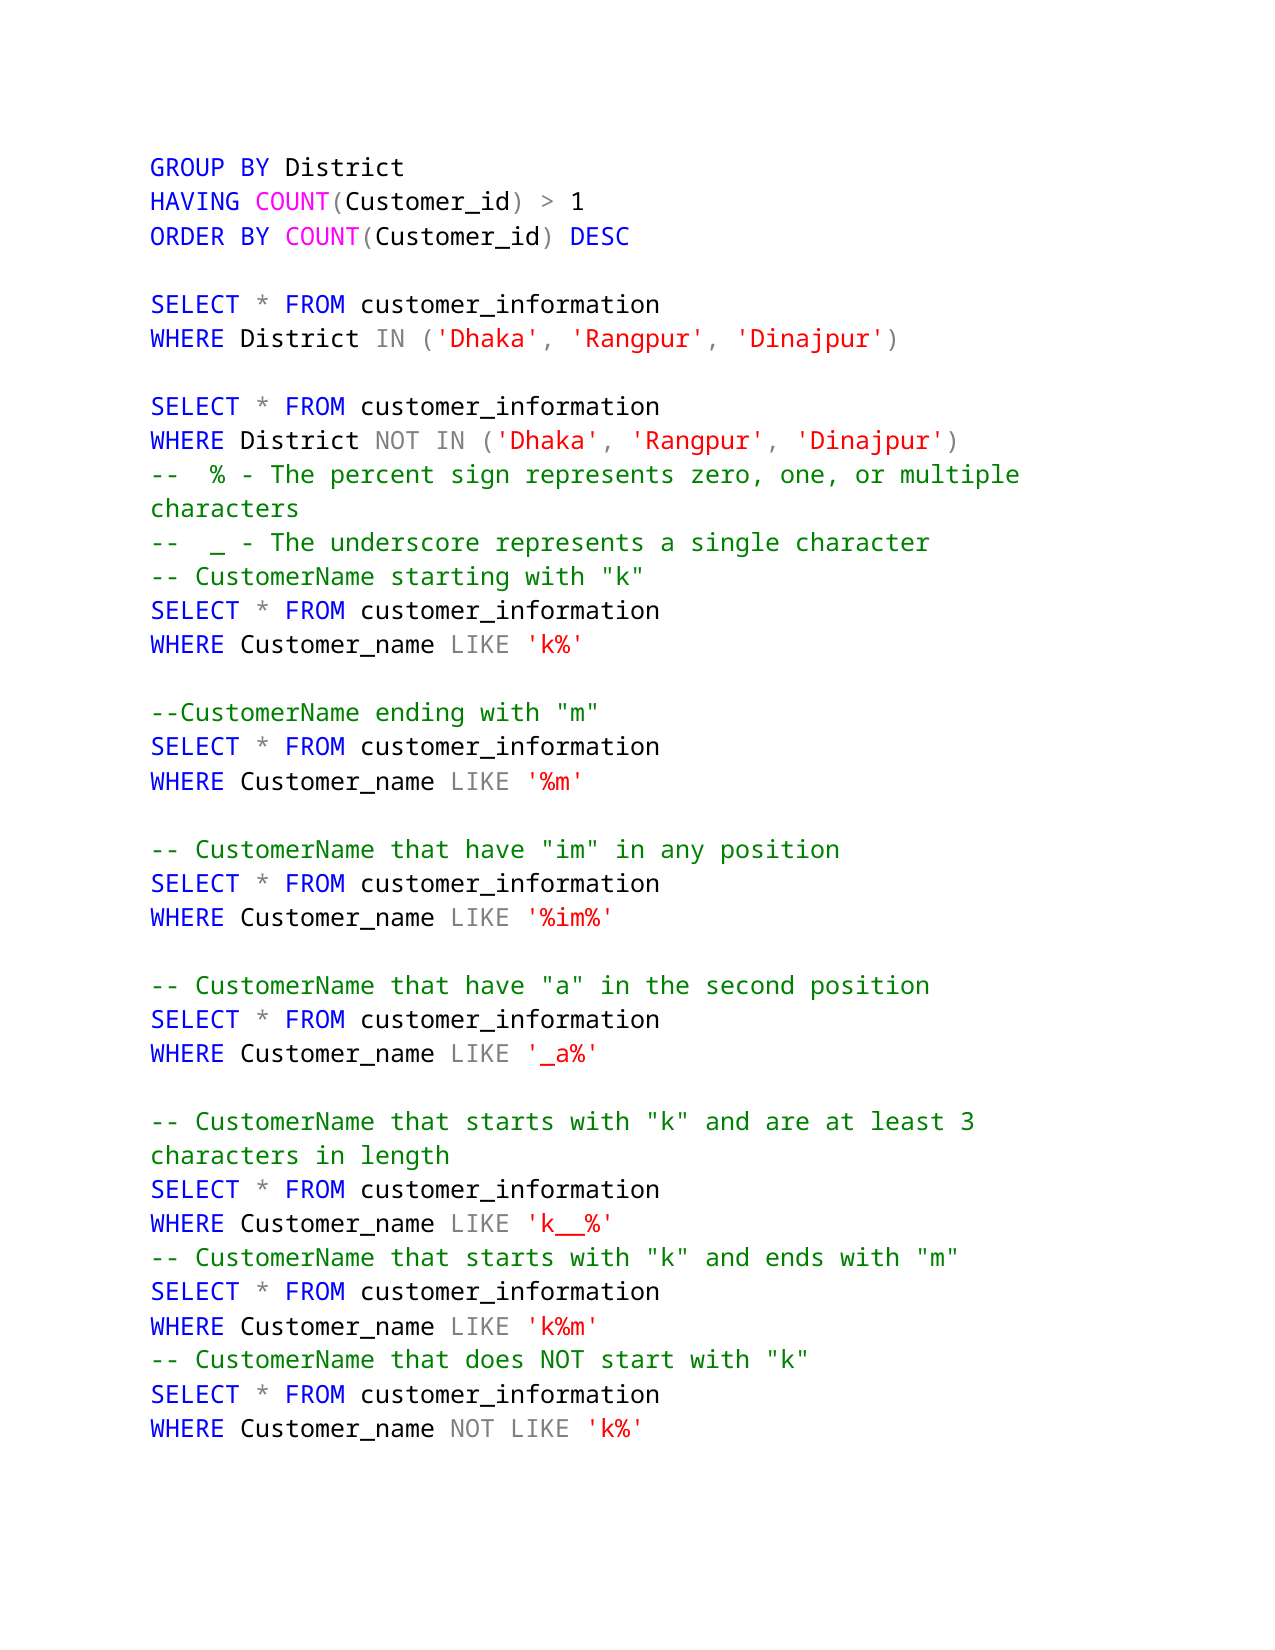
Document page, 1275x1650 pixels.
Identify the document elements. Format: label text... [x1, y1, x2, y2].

text WHERE Customer_name LIKE 'k%m' [150, 1308, 1125, 1342]
text SELECT * FROM customer_information [150, 1376, 1125, 1410]
text GROUP BY District [150, 150, 1125, 184]
text -- CustomerName that starts with "k" and ends with "m" [150, 1240, 1125, 1274]
text SELECT * FROM customer_information [150, 865, 1125, 899]
text WHERE Customer_name LIKE 'k%' [150, 627, 1125, 661]
text SELECT * FROM customer_information [150, 286, 1125, 320]
text -- CustomerName starting with "k" [150, 559, 1125, 593]
text WHERE District NOT IN ('Dhaka', 'Rangpur', 'Dinajpur') [150, 422, 1125, 457]
text WHERE Customer_name LIKE '_a%' [150, 1036, 1125, 1070]
text -- CustomerName that have "a" in the second position [150, 967, 1125, 1002]
text SELECT * FROM customer_information [150, 729, 1125, 763]
text -- CustomerName that starts with "k" and are at least 3 characters in length [150, 1104, 1125, 1172]
text -- % - The percent sign represents zero, one, or multiple characters [150, 457, 1125, 525]
text WHERE Customer_name LIKE '%im%' [150, 899, 1125, 933]
text -- _ - The underscore represents a single character [150, 525, 1125, 559]
text SELECT * FROM customer_information [150, 388, 1125, 422]
text --CustomerName ending with "m" [150, 695, 1125, 729]
text WHERE Customer_name LIKE '%m' [150, 763, 1125, 797]
text SELECT * FROM customer_information [150, 1172, 1125, 1206]
text SELECT * FROM customer_information [150, 1002, 1125, 1036]
text WHERE Customer_name NOT LIKE 'k%' [150, 1410, 1125, 1444]
text WHERE District IN ('Dhaka', 'Rangpur', 'Dinajpur') [150, 320, 1125, 354]
text -- CustomerName that does NOT start with "k" [150, 1342, 1125, 1376]
text -- CustomerName that have "im" in any position [150, 831, 1125, 865]
text ORDER BY COUNT(Customer_id) DESC [150, 218, 1125, 252]
text HAVING COUNT(Customer_id) > 1 [150, 184, 1125, 218]
text SELECT * FROM customer_information [150, 593, 1125, 627]
text WHERE Customer_name LIKE 'k__%' [150, 1206, 1125, 1240]
text SELECT * FROM customer_information [150, 1274, 1125, 1308]
